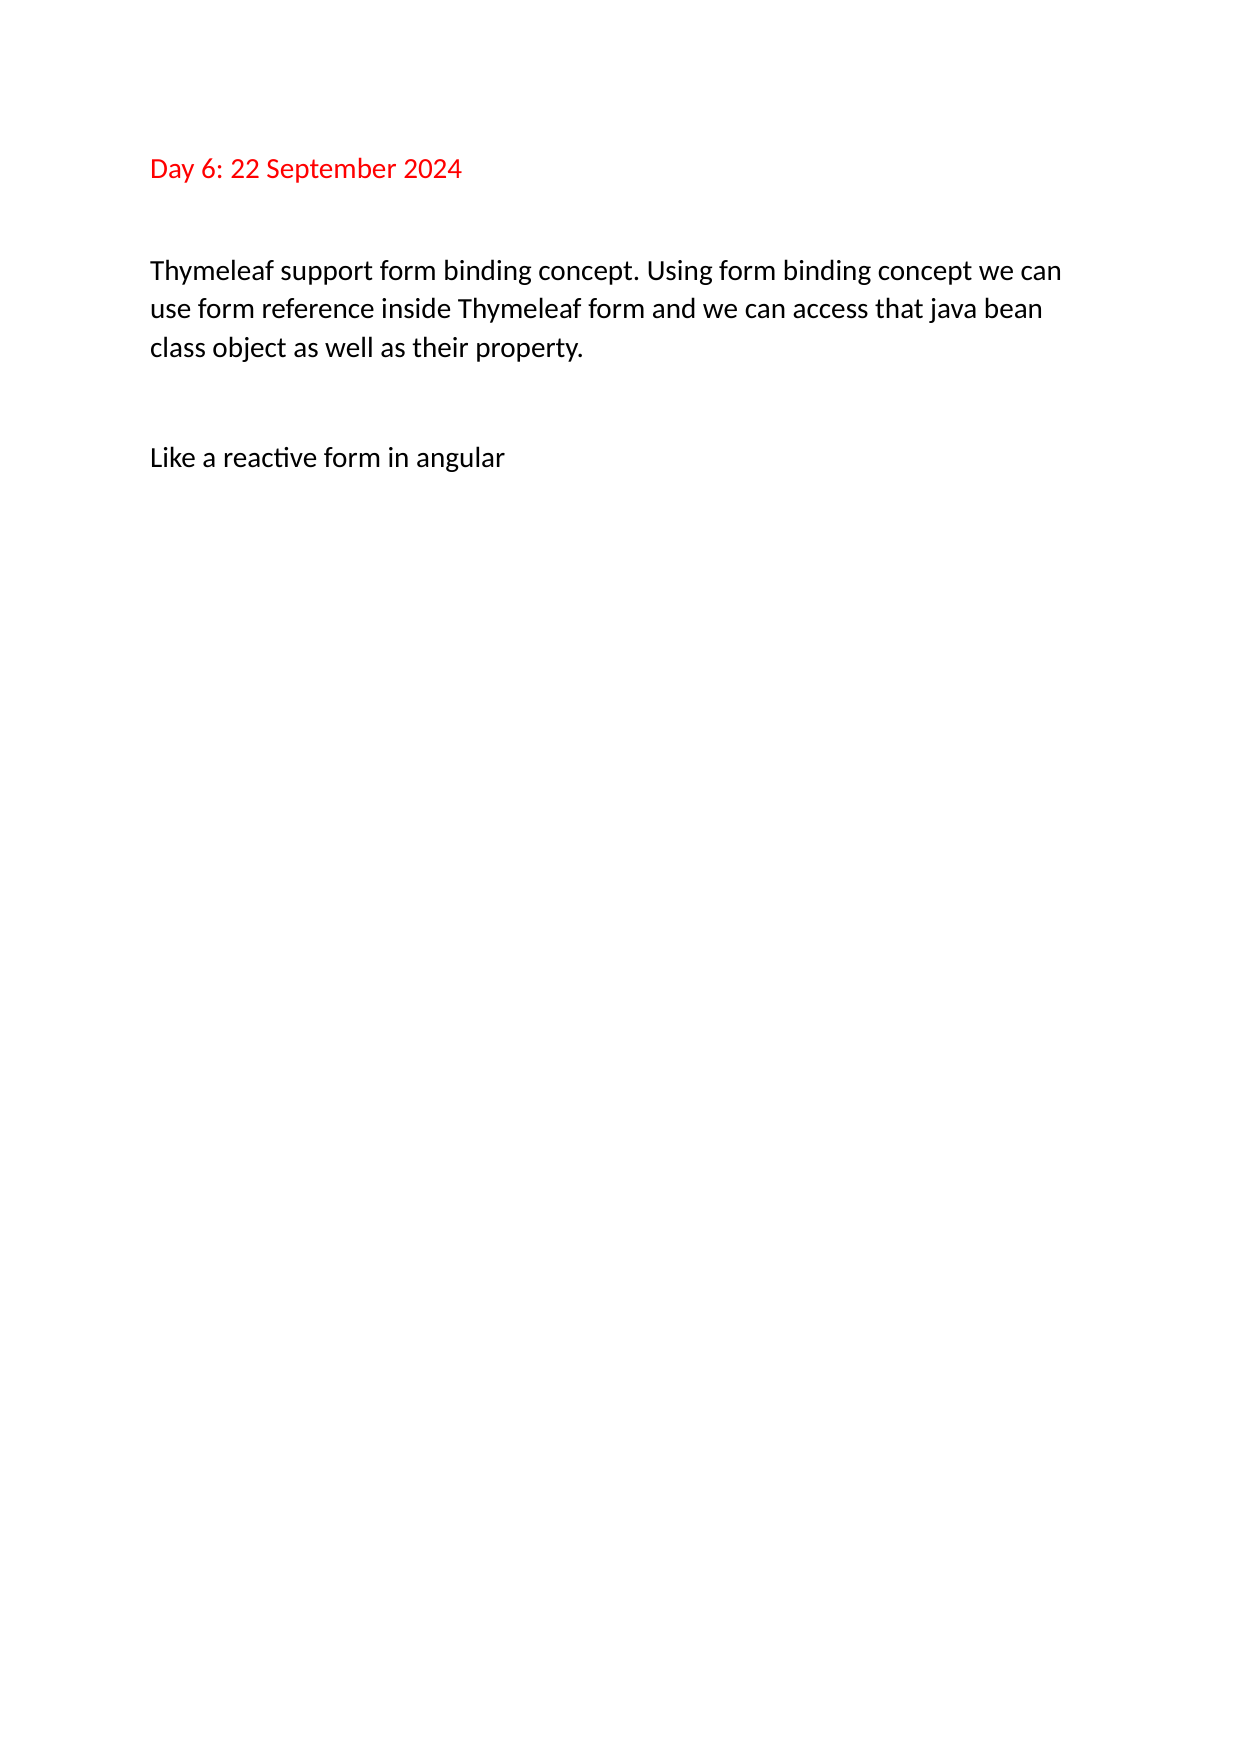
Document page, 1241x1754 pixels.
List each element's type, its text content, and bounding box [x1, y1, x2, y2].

text Like a reactive form in angular [150, 439, 1090, 475]
text Thymeleaf support form binding concept. Using form binding concept we can use form reference inside Thymeleaf form and we can access that java bean class object as well as their property. [150, 252, 1090, 364]
text Day 6: 22 September 2024 [150, 150, 1090, 186]
